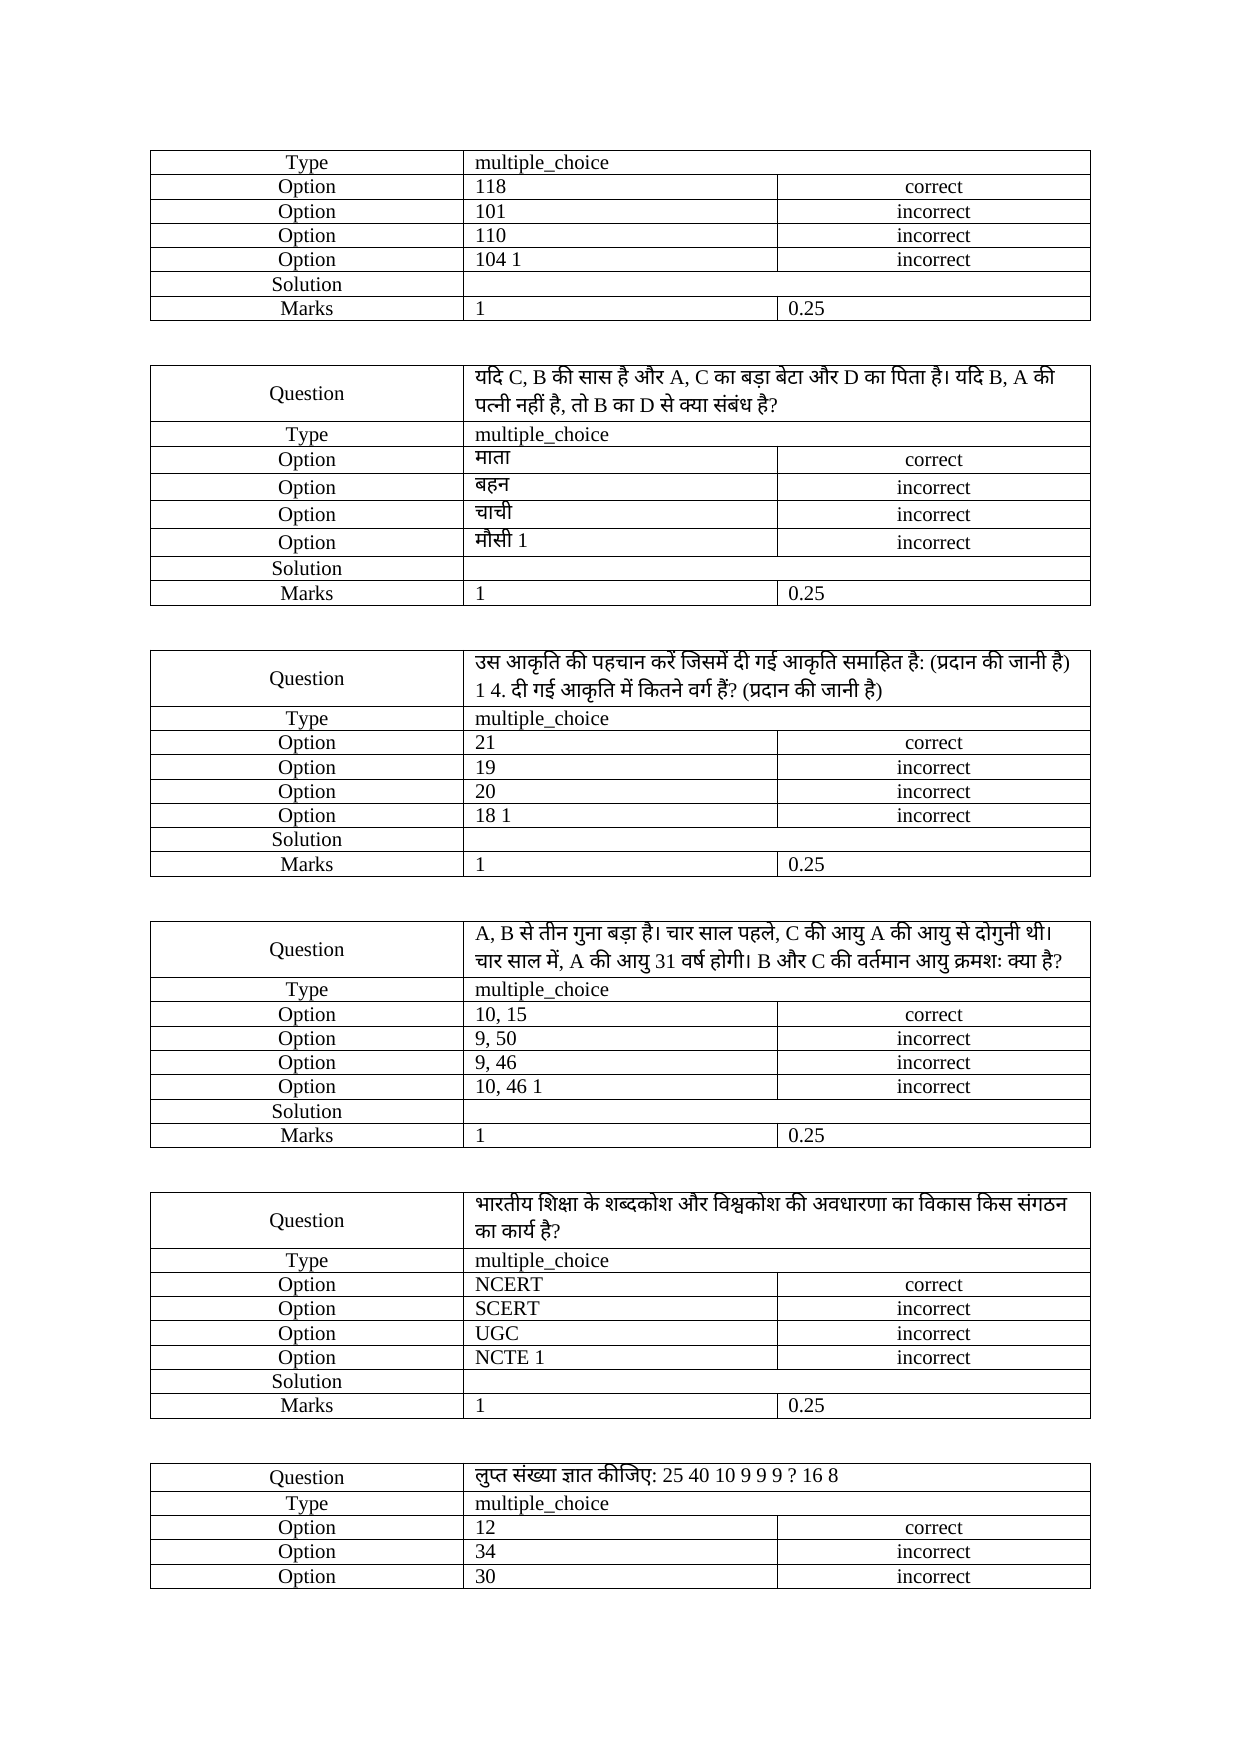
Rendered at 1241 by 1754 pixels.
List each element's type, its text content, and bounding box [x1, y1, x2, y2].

table_cell multiple_choice [464, 707, 1090, 730]
table_cell 0.25 [778, 1124, 1090, 1147]
table_cell 0.25 [778, 852, 1090, 876]
table_cell 1 [464, 297, 777, 320]
table_cell incorrect [778, 200, 1090, 223]
table_cell Option [151, 474, 463, 500]
table_header Question [151, 651, 463, 706]
table_cell 110 [464, 224, 777, 247]
table_cell incorrect [778, 1540, 1090, 1563]
table_cell मौसी 1 [464, 529, 777, 556]
table_header उस आकृति की पहचान करें जिसमें दी गई आकृति समाहित है: (प्रदान की जानी है) 1 4. दी गई आकृति में कितने वर्ग हैं? (प्रदान की जानी है) [464, 651, 1090, 706]
table_cell Solution [151, 557, 463, 580]
table_cell Marks [151, 852, 463, 876]
table_cell Option [151, 529, 463, 556]
table_cell NCTE 1 [464, 1346, 777, 1369]
table_cell 18 1 [464, 804, 777, 827]
table_cell NCERT [464, 1273, 777, 1296]
table_cell 104 1 [464, 248, 777, 271]
table_cell multiple_choice [464, 1249, 1090, 1272]
table_cell correct [778, 1002, 1090, 1026]
table_cell Option [151, 1273, 463, 1296]
table_cell [464, 828, 1090, 851]
table_header Question [151, 1464, 463, 1491]
table_cell incorrect [778, 529, 1090, 556]
table_cell UGC [464, 1321, 777, 1344]
table_cell 9, 50 [464, 1027, 777, 1050]
table_cell incorrect [778, 804, 1090, 827]
table_cell incorrect [778, 1297, 1090, 1320]
table_cell incorrect [778, 248, 1090, 271]
table_cell multiple_choice [464, 151, 1090, 174]
table_cell 0.25 [778, 581, 1090, 604]
table_cell correct [778, 447, 1090, 473]
table_cell 20 [464, 780, 777, 803]
table_cell Option [151, 804, 463, 827]
table_cell incorrect [778, 1346, 1090, 1369]
table_cell Option [151, 731, 463, 754]
table_cell माता [464, 447, 777, 473]
table_cell Type [151, 151, 463, 174]
table_cell 1 [464, 1394, 777, 1417]
table_cell Option [151, 200, 463, 223]
table_cell incorrect [778, 474, 1090, 500]
table_cell incorrect [778, 1051, 1090, 1074]
table_cell correct [778, 731, 1090, 754]
table_cell correct [778, 1516, 1090, 1539]
table_cell Option [151, 1321, 463, 1344]
table_cell Option [151, 1027, 463, 1050]
table_cell Solution [151, 1370, 463, 1393]
table_cell multiple_choice [464, 422, 1090, 446]
table_cell 118 [464, 175, 777, 198]
table_cell Type [151, 978, 463, 1001]
table_cell Option [151, 1516, 463, 1539]
table_cell Solution [151, 272, 463, 296]
table_cell 9, 46 [464, 1051, 777, 1074]
table_cell correct [778, 175, 1090, 198]
table_cell 101 [464, 200, 777, 223]
table_cell incorrect [778, 1027, 1090, 1050]
table_cell [464, 1100, 1090, 1123]
table_header Question [151, 366, 463, 421]
table_cell Type [151, 1249, 463, 1272]
table_header A, B से तीन गुना बड़ा है। चार साल पहले, C की आयु A की आयु से दोगुनी थी। चार साल में, A की आयु 31 वर्ष होगी। B और C की वर्तमान आयु क्रमशः क्या है? [464, 922, 1090, 977]
table_cell 21 [464, 731, 777, 754]
table_cell Option [151, 1051, 463, 1074]
table_cell [464, 272, 1090, 296]
table_cell Option [151, 1540, 463, 1563]
table_cell Option [151, 224, 463, 247]
table_cell [464, 557, 1090, 580]
table_cell Option [151, 248, 463, 271]
table_cell [464, 1370, 1090, 1393]
table_cell Option [151, 1075, 463, 1098]
table_cell incorrect [778, 224, 1090, 247]
table_cell 0.25 [778, 297, 1090, 320]
table_cell multiple_choice [464, 978, 1090, 1001]
table_cell Solution [151, 1100, 463, 1123]
table_cell incorrect [778, 501, 1090, 528]
table_cell Type [151, 422, 463, 446]
table_cell 1 [464, 581, 777, 604]
table_cell Option [151, 447, 463, 473]
table_cell Type [151, 707, 463, 730]
table_cell Marks [151, 1394, 463, 1417]
table_cell incorrect [778, 1565, 1090, 1588]
table_cell Option [151, 755, 463, 779]
table_cell चाची [464, 501, 777, 528]
table_cell Marks [151, 297, 463, 320]
table_cell SCERT [464, 1297, 777, 1320]
table_cell Option [151, 175, 463, 198]
table_cell 10, 46 1 [464, 1075, 777, 1098]
table_cell 1 [464, 1124, 777, 1147]
table_cell Option [151, 1346, 463, 1369]
table_cell incorrect [778, 1075, 1090, 1098]
table_header यदि C, B की सास है और A, C का बड़ा बेटा और D का पिता है। यदि B, A की पत्नी नहीं है, तो B का D से क्या संबंध है? [464, 366, 1090, 421]
table_cell multiple_choice [464, 1492, 1090, 1515]
table_cell बहन [464, 474, 777, 500]
table_cell Marks [151, 581, 463, 604]
table_header भारतीय शिक्षा के शब्दकोश और विश्वकोश की अवधारणा का विकास किस संगठन का कार्य है? [464, 1193, 1090, 1247]
table_header Question [151, 922, 463, 977]
table_cell 1 [464, 852, 777, 876]
table_cell 10, 15 [464, 1002, 777, 1026]
table_header लुप्त संख्या ज्ञात कीजिए: 25 40 10 9 9 9 ? 16 8 [464, 1464, 1090, 1491]
table_cell 12 [464, 1516, 777, 1539]
table_cell 19 [464, 755, 777, 779]
table_cell correct [778, 1273, 1090, 1296]
table_cell incorrect [778, 1321, 1090, 1344]
table_cell Option [151, 1297, 463, 1320]
table_cell 0.25 [778, 1394, 1090, 1417]
table_cell Option [151, 1565, 463, 1588]
table_cell Option [151, 780, 463, 803]
table_cell Type [151, 1492, 463, 1515]
table_cell 30 [464, 1565, 777, 1588]
table_cell Option [151, 501, 463, 528]
table_header Question [151, 1193, 463, 1247]
table_cell incorrect [778, 755, 1090, 779]
table_cell incorrect [778, 780, 1090, 803]
table_cell Solution [151, 828, 463, 851]
table_cell Option [151, 1002, 463, 1026]
table_cell Marks [151, 1124, 463, 1147]
table_cell 34 [464, 1540, 777, 1563]
